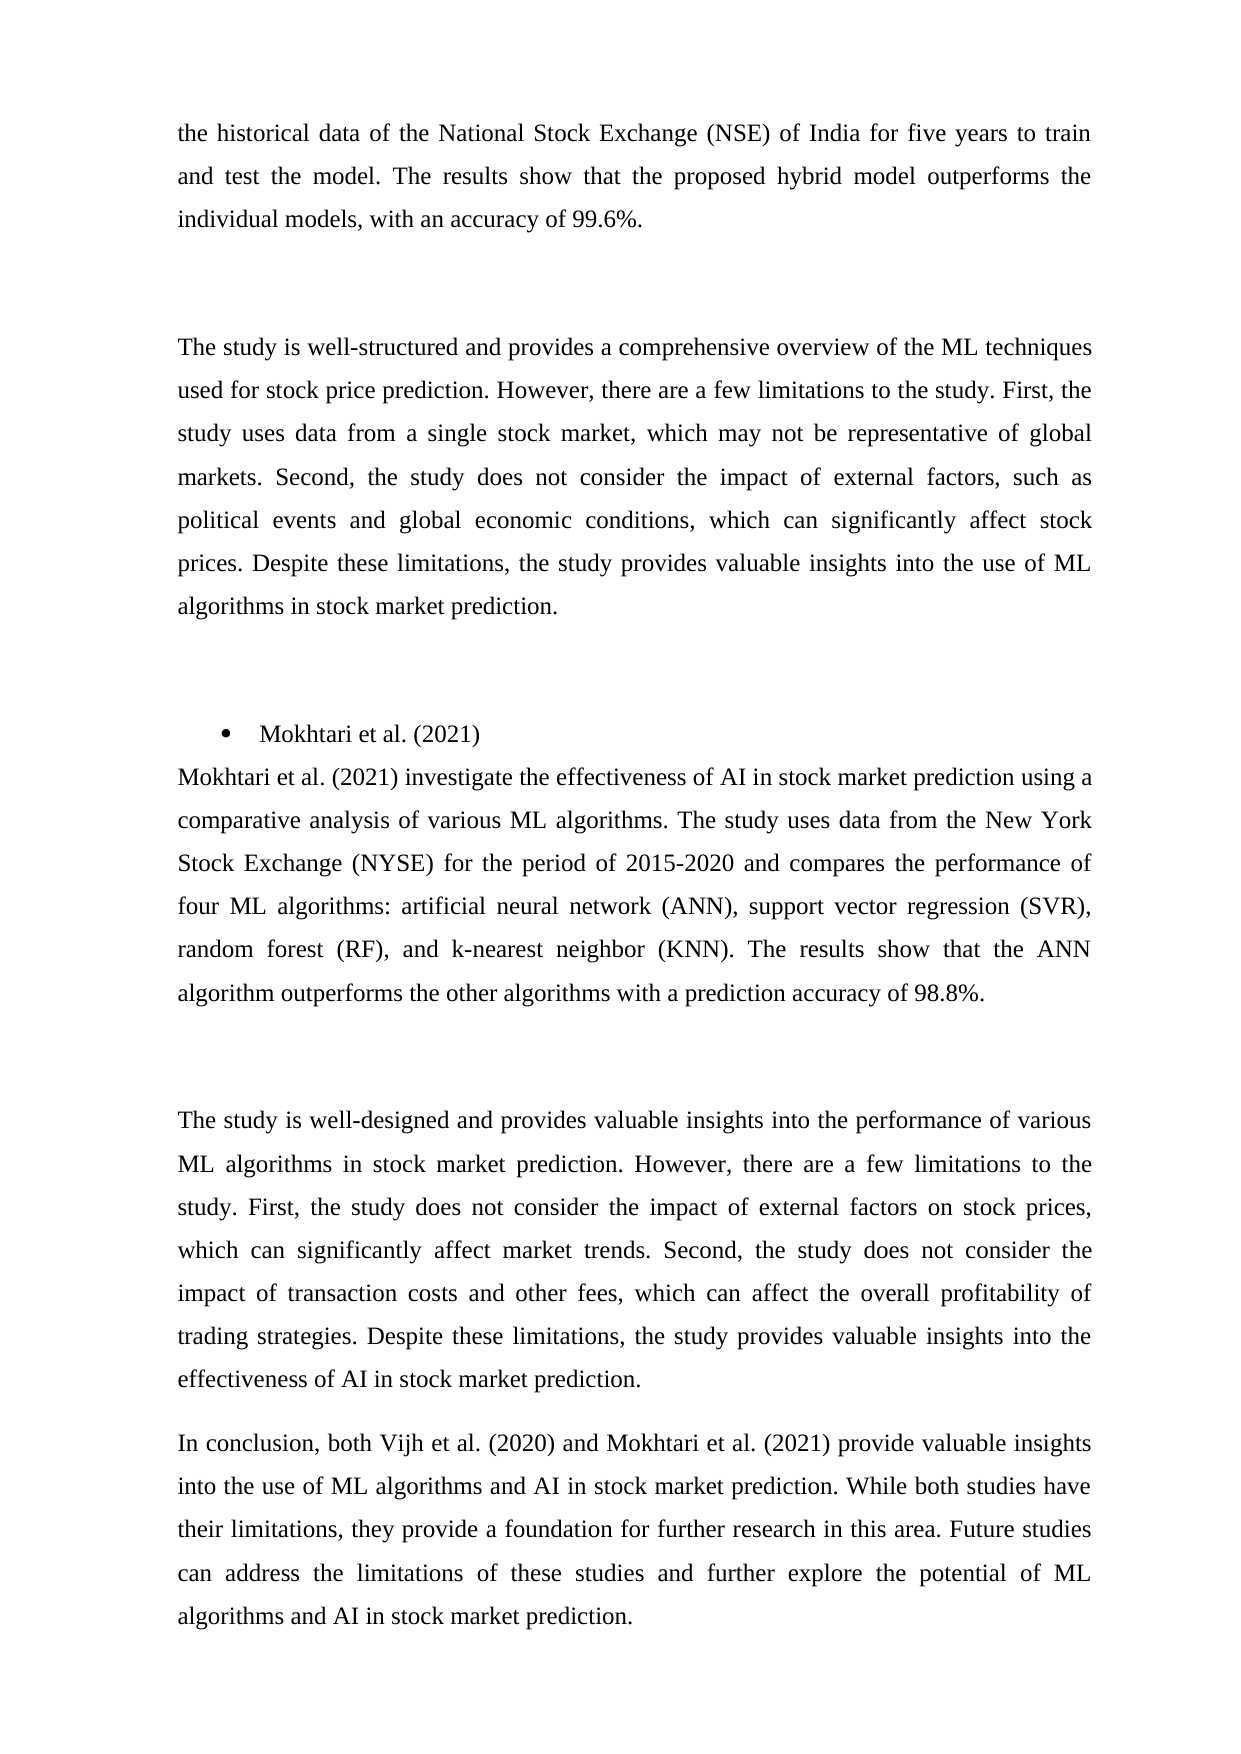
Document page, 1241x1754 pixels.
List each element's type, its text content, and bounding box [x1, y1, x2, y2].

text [177, 118, 1093, 233]
text Mokhtari et al. (2021) investigate the effectiveness of AI in stock market prediction using a comparative analysis of various ML algorithms. The study uses data from the New York Stock Exchange (NYSE) for the period of 2015-2020 and compares the performance of four ML algorithms: artificial neural network (ANN), support vector regression (SVR), random forest (RF), and k-nearest neighbor (KNN). The results show that the ANN algorithm outperforms the other algorithms with a prediction accuracy of 98.8%. [177, 762, 1093, 1006]
text The study is well-structured and provides a comprehensive overview of the ML techniques used for stock price prediction. However, there are a few limitations to the study. First, the study uses data from a single stock market, which may not be representative of global markets. Second, the study does not consider the impact of external factors, such as political events and global economic conditions, which can significantly affect stock prices. Despite these limitations, the study provides valuable insights into the use of ML algorithms in stock market prediction. [177, 332, 1093, 620]
text In conclusion, both Vijh et al. (2020) and Mokhtari et al. (2021) provide valuable insights into the use of ML algorithms and AI in stock market prediction. While both studies have their limitations, they provide a foundation for further research in this area. Future studies can address the limitations of these studies and further explore the potential of ML algorithms and AI in stock market prediction. [177, 1428, 1093, 1629]
text The study is well-designed and provides valuable insights into the performance of various ML algorithms in stock market prediction. However, there are a few limitations to the study. First, the study does not consider the impact of external factors on stock prices, which can significantly affect market trends. Second, the study does not consider the impact of transaction costs and other fees, which can affect the overall profitability of trading strategies. Despite these limitations, the study provides valuable insights into the effectiveness of AI in stock market prediction. [177, 1106, 1093, 1393]
list Mokhtari et al. (2021) [222, 719, 1093, 748]
